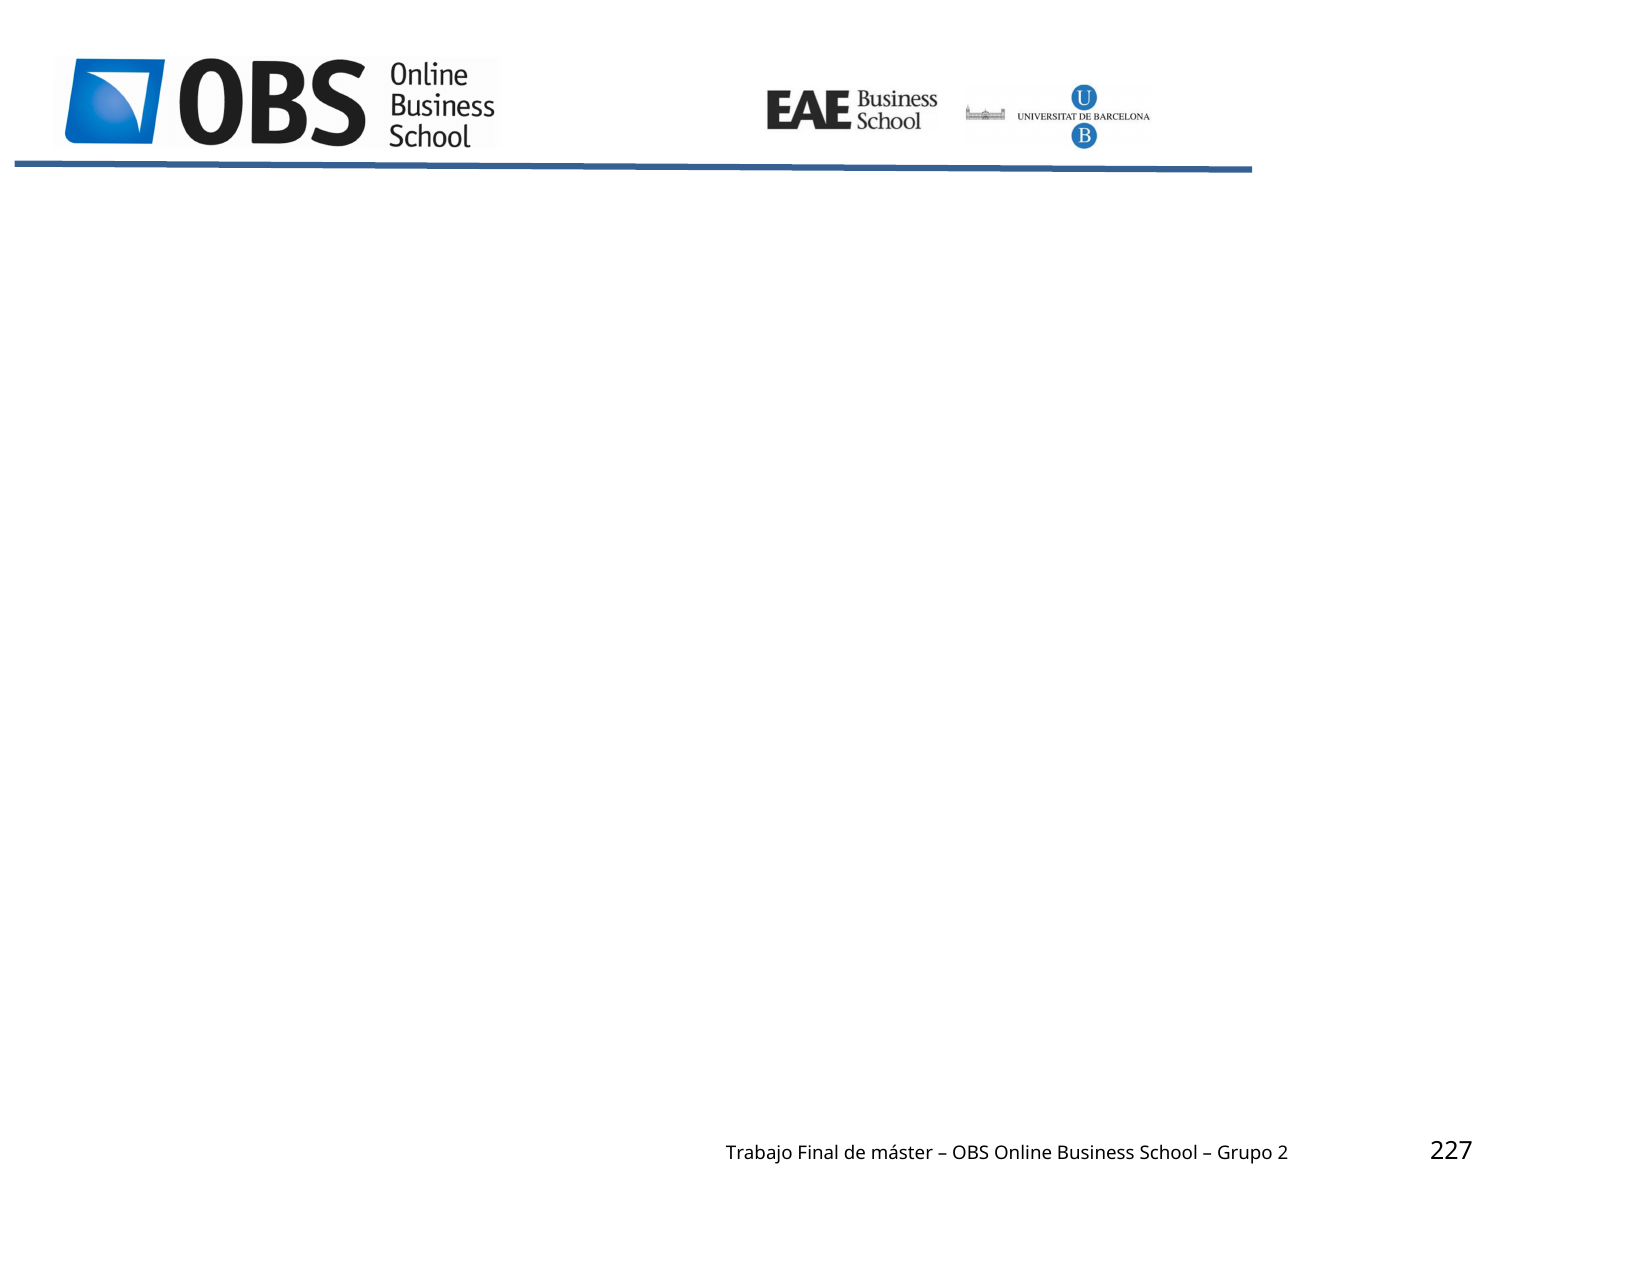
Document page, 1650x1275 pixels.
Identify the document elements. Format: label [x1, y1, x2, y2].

picture [764, 87, 938, 133]
picture [964, 83, 1153, 151]
picture [52, 56, 503, 149]
